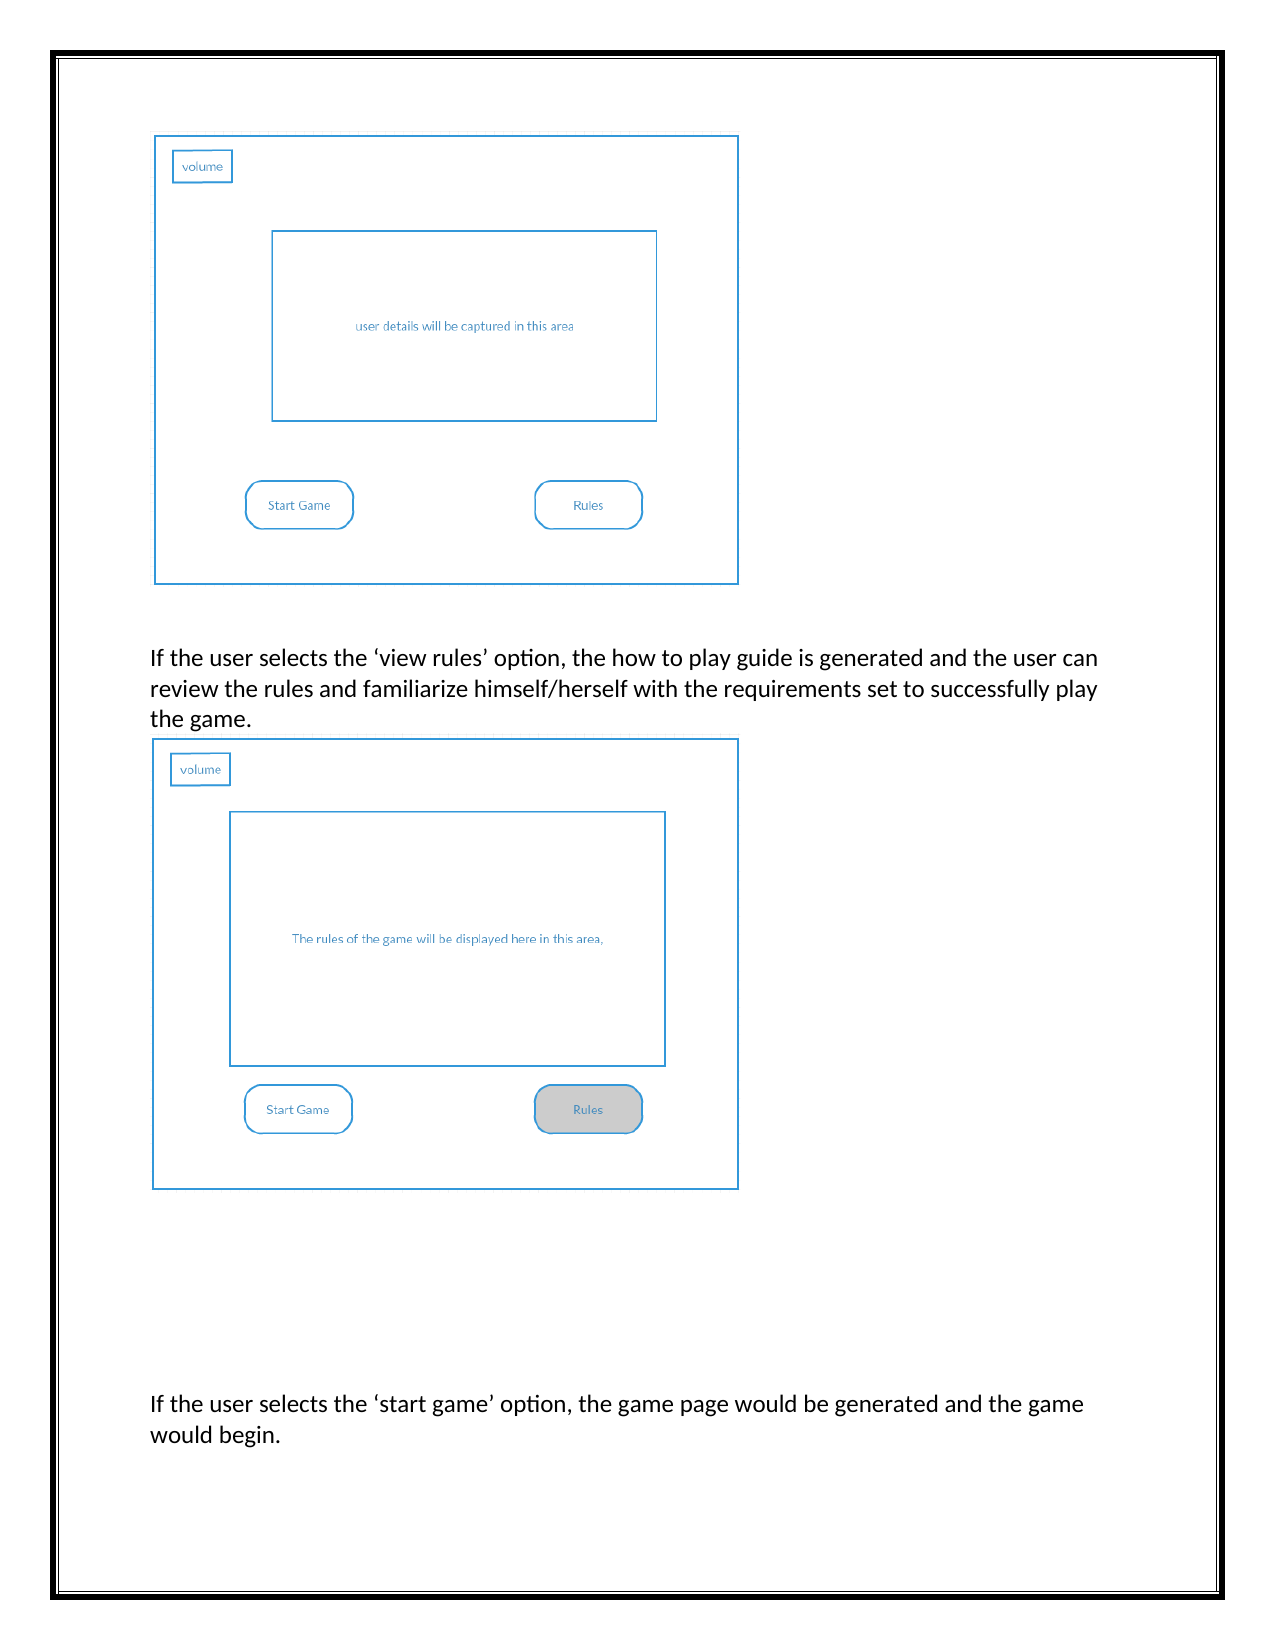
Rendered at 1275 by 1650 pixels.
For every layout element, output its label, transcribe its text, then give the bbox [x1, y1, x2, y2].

text If the user selects the ‘start game’ option, the game page would be generated and the game would begin. [150, 1388, 1125, 1449]
picture [150, 733, 741, 1193]
text If the user selects the ‘view rules’ option, the how to play guide is generated and the user can review the rules and familiarize himself/herself with the requirements set to successfully play the game. [150, 642, 1125, 734]
picture [150, 131, 741, 587]
